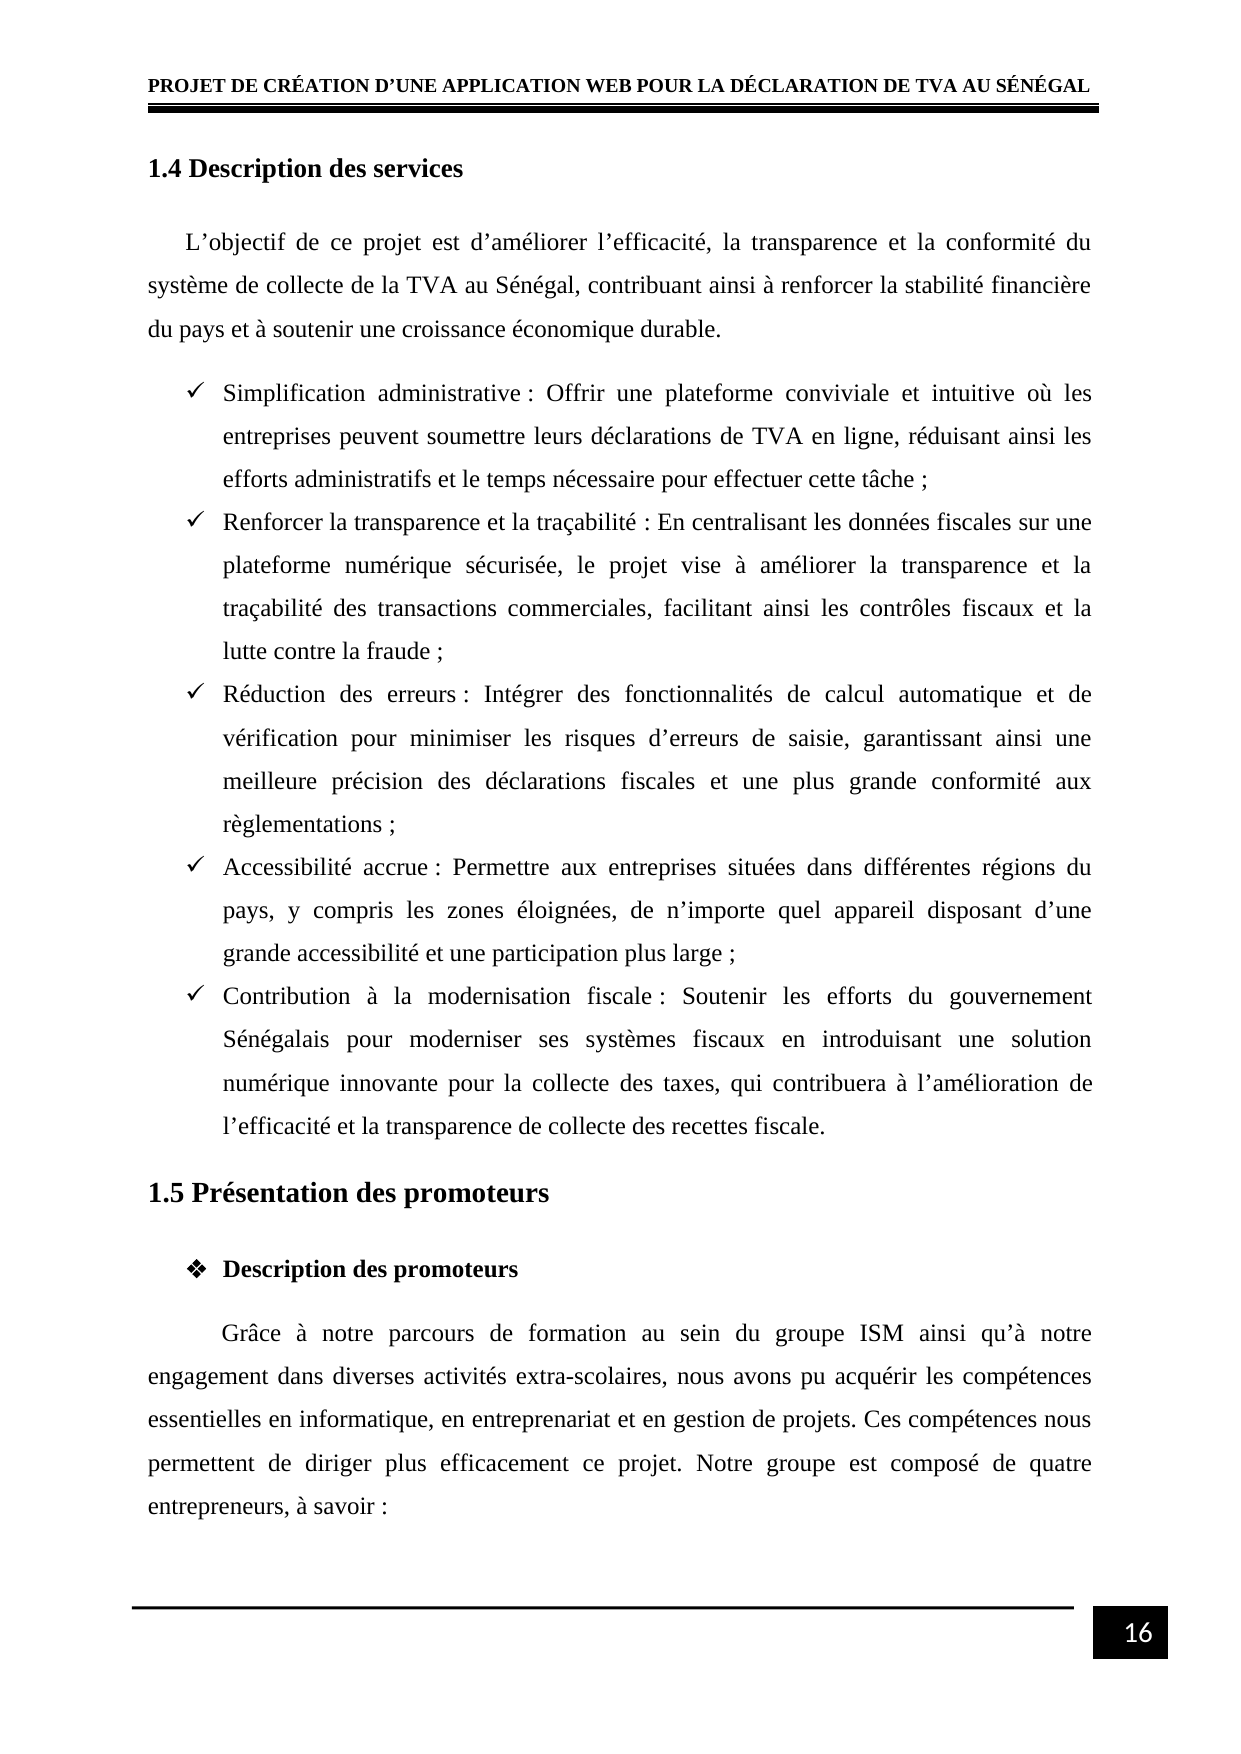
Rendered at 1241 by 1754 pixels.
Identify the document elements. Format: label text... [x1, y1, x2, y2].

subtitle 1.4 Description des services [148, 153, 1093, 184]
list Contribution à la modernisation fiscale : Soutenir les efforts du gouvernement Sénégalais pour moderniser ses systèmes fiscaux en introduisant une solution numérique innovante pour la collecte des taxes, qui contribuera à l’amélioration de l’efficacité et la transparence de collecte des recettes fiscale. [185, 981, 1093, 1139]
subtitle 1.5 Présentation des promoteurs [148, 1175, 1093, 1208]
text L’objectif de ce projet est d’améliorer l’efficacité, la transparence et la conformité du système de collecte de la TVA au Sénégal, contribuant ainsi à renforcer la stabilité financière du pays et à soutenir une croissance économique durable. [148, 227, 1093, 342]
list Simplification administrative : Offrir une plateforme conviviale et intuitive où les entreprises peuvent soumettre leurs déclarations de TVA en ligne, réduisant ainsi les efforts administratifs et le temps nécessaire pour effectuer cette tâche ; [185, 378, 1093, 493]
text Grâce à notre parcours de formation au sein du groupe ISM ainsi qu’à notre engagement dans diverses activités extra-scolaires, nous avons pu acquérir les compétences essentielles en informatique, en entreprenariat et en gestion de projets. Ces compétences nous permettent de diriger plus efficacement ce projet. Notre groupe est composé de quatre entrepreneurs, à savoir : [148, 1318, 1093, 1519]
list Réduction des erreurs : Intégrer des fonctionnalités de calcul automatique et de vérification pour minimiser les risques d’erreurs de saisie, garantissant ainsi une meilleure précision des déclarations fiscales et une plus grande conformité aux règlementations ; [185, 679, 1093, 838]
list Renforcer la transparence et la traçabilité : En centralisant les données fiscales sur une plateforme numérique sécurisée, le projet vise à améliorer la transparence et la traçabilité des transactions commerciales, facilitant ainsi les contrôles fiscaux et la lutte contre la fraude ; [185, 507, 1093, 665]
list Accessibilité accrue : Permettre aux entreprises situées dans différentes régions du pays, y compris les zones éloignées, de n’importe quel appareil disposant d’une grande accessibilité et une participation plus large ; [185, 852, 1093, 967]
list Description des promoteurs [185, 1254, 1093, 1283]
